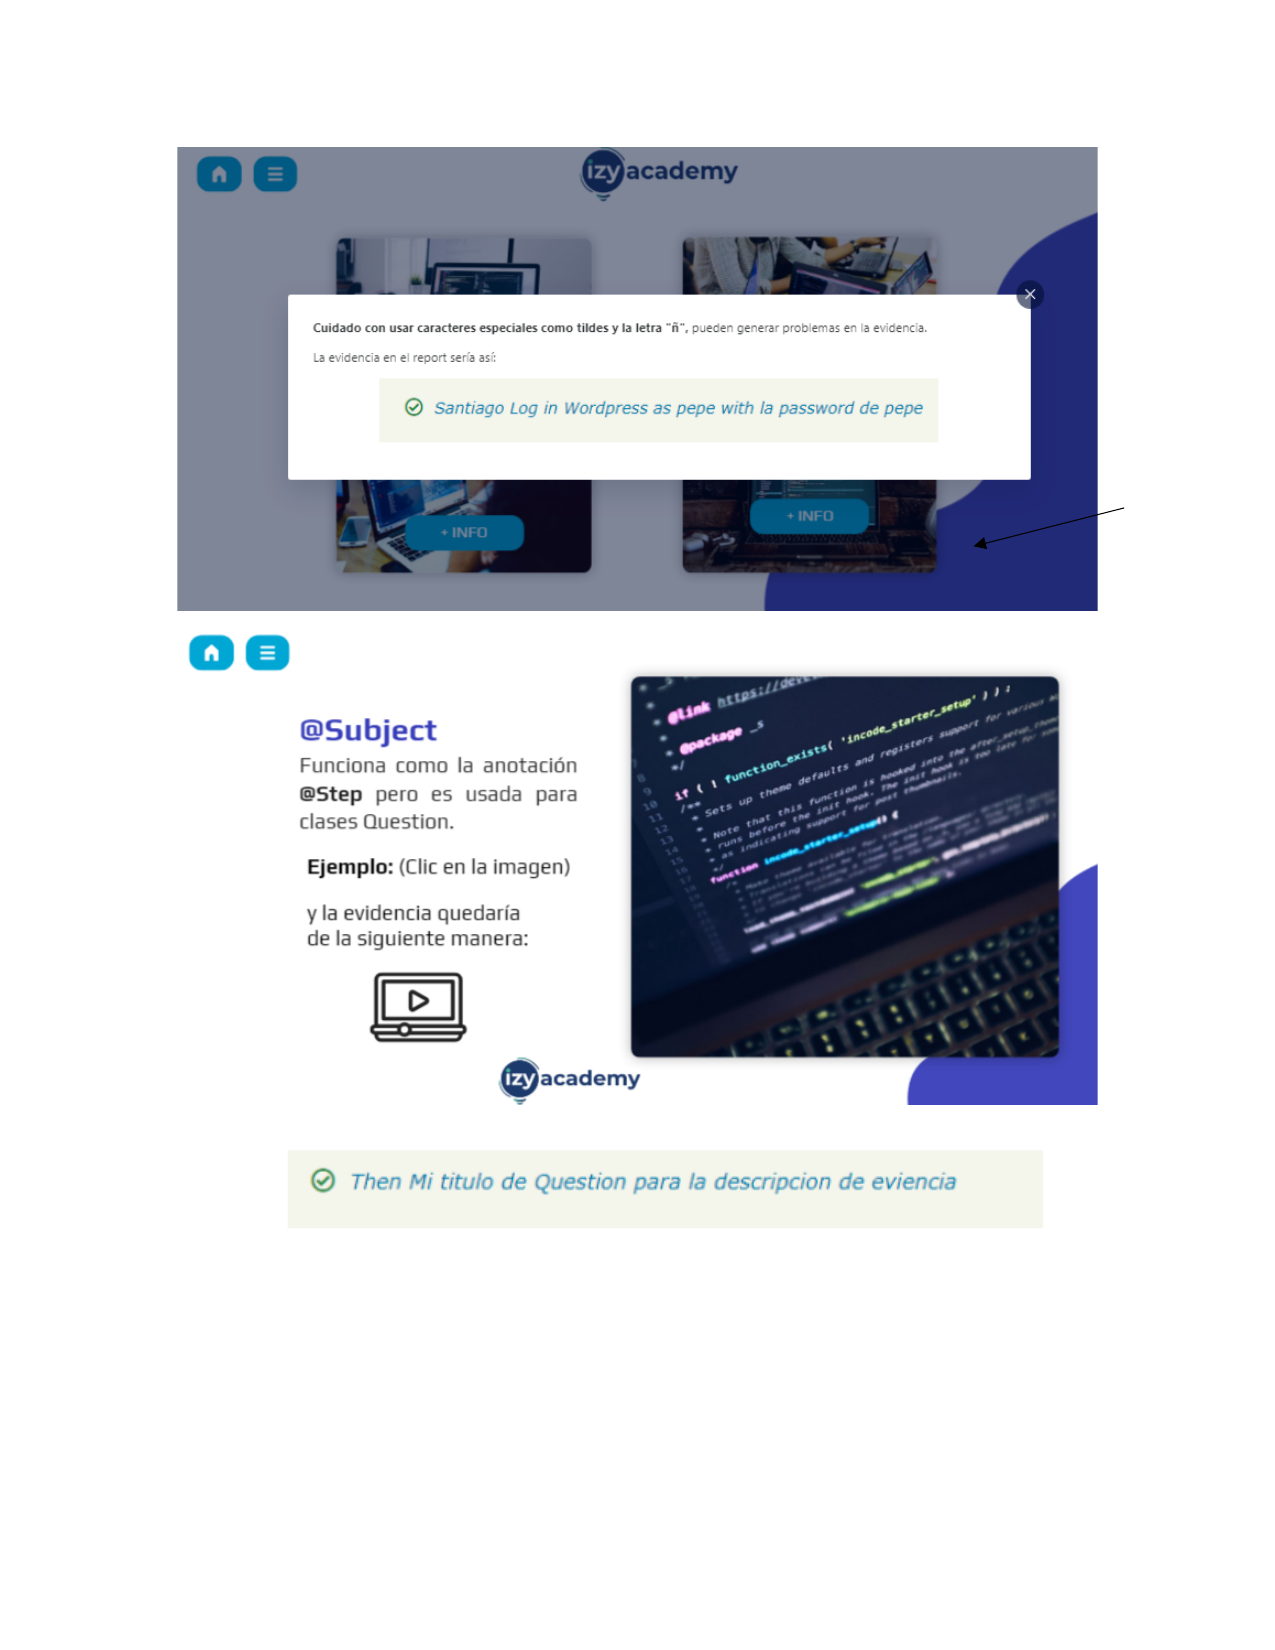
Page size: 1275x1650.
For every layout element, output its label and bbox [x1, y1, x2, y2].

picture [177, 1123, 1098, 1262]
picture [177, 147, 1098, 611]
picture [177, 629, 1098, 1105]
